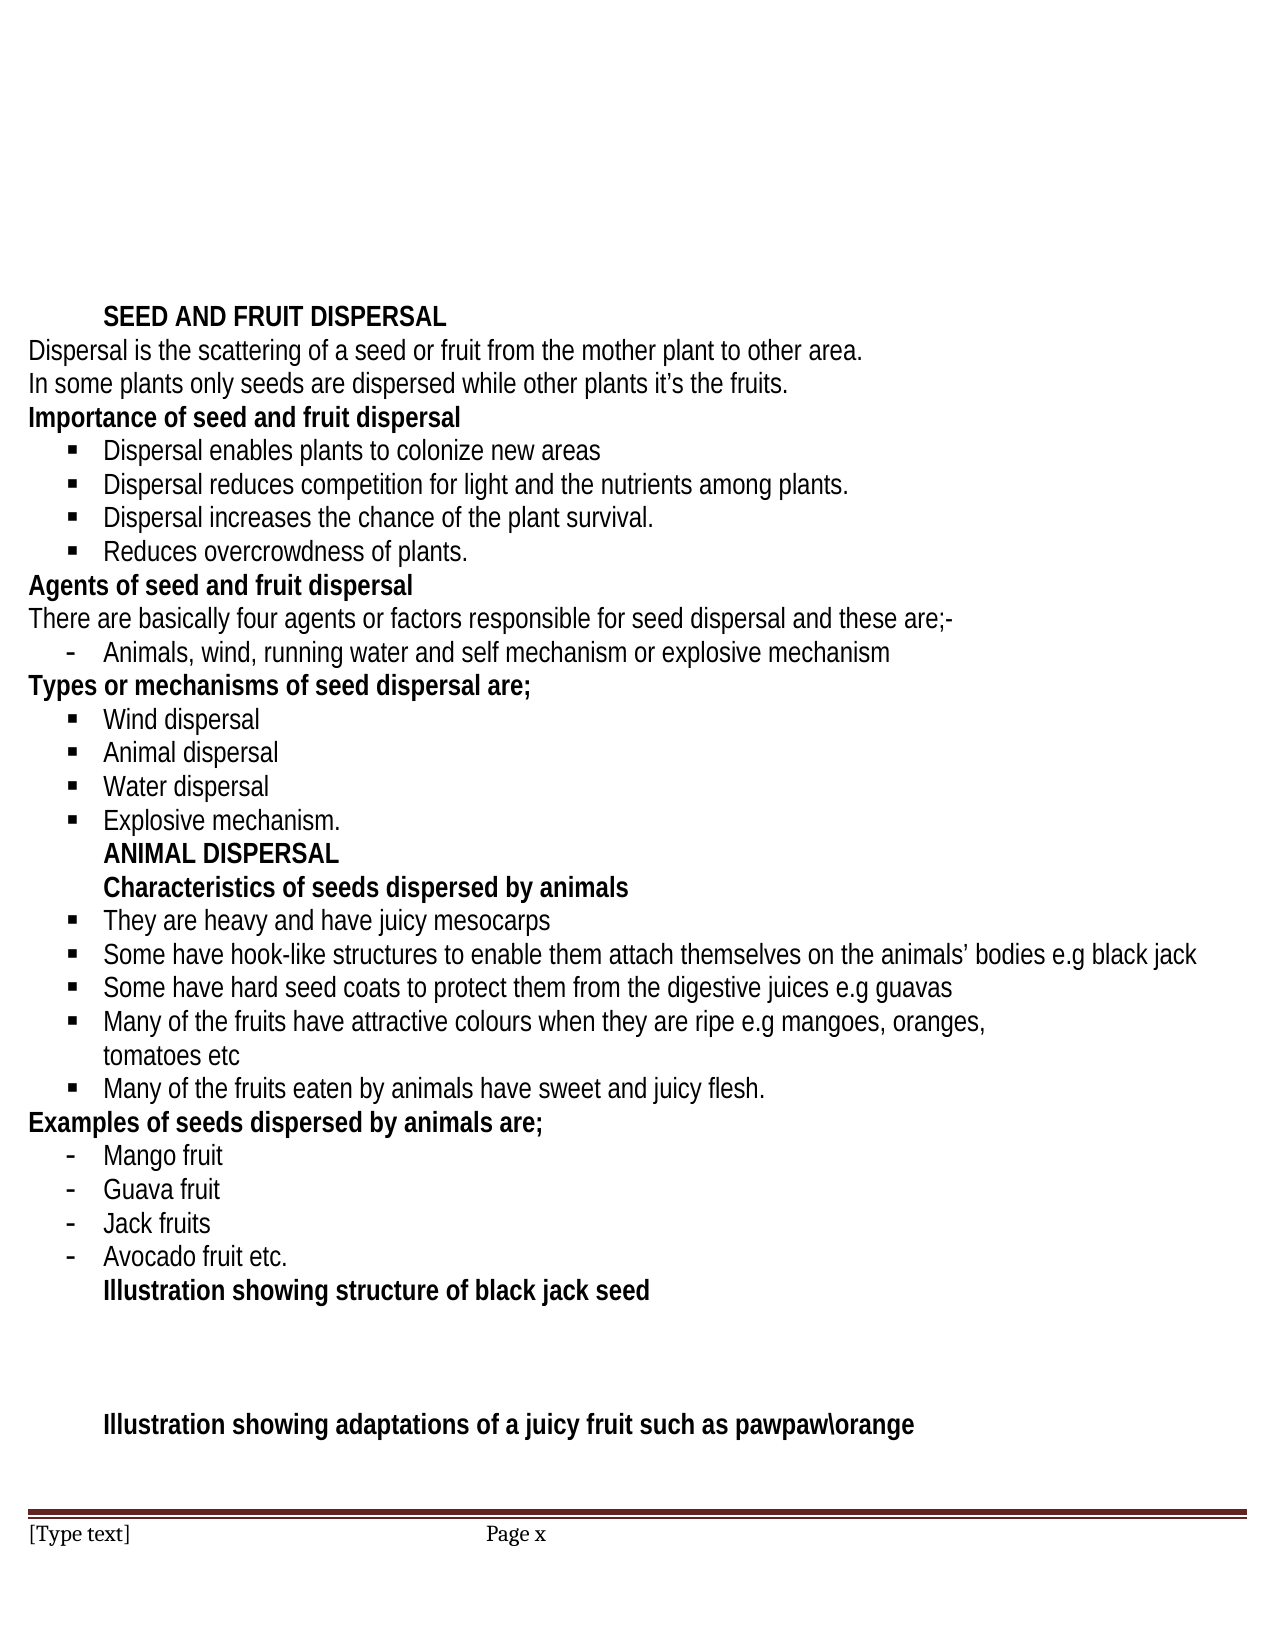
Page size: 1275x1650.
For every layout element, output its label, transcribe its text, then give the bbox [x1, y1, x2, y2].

list Many of the fruits eaten by animals have sweet and juicy flesh. [66, 1071, 1247, 1105]
text In some plants only seeds are dispersed while other plants it’s the fruits. [28, 366, 1247, 400]
list tomatoes etc [103, 1038, 1247, 1071]
list Reduces overcrowdness of plants. [66, 534, 1247, 568]
list Illustration showing adaptations of a juicy fruit such as pawpaw\orange [103, 1407, 1247, 1440]
list Guava fruit [66, 1172, 1247, 1206]
list Characteristics of seeds dispersed by animals [103, 870, 1247, 903]
text Dispersal is the scattering of a seed or fruit from the mother plant to other area. [28, 333, 1247, 366]
text Types or mechanisms of seed dispersal are; [28, 668, 1247, 702]
text Importance of seed and fruit dispersal [28, 400, 1247, 433]
list Many of the fruits have attractive colours when they are ripe e.g mangoes, oranges, [66, 1004, 1247, 1038]
text There are basically four agents or factors responsible for seed dispersal and these are;- [28, 601, 1247, 635]
list They are heavy and have juicy mesocarps [66, 903, 1247, 937]
list Water dispersal [66, 769, 1247, 803]
list Dispersal reduces competition for light and the nutrients among plants. [66, 467, 1247, 501]
list Dispersal increases the chance of the plant survival. [66, 501, 1247, 534]
list Wind dispersal [66, 702, 1247, 736]
text Examples of seeds dispersed by animals are; [28, 1105, 1247, 1138]
list ANIMAL DISPERSAL [103, 836, 1247, 870]
text Agents of seed and fruit dispersal [28, 568, 1247, 601]
list Dispersal enables plants to colonize new areas [66, 433, 1247, 467]
list Some have hook-like structures to enable them attach themselves on the animals’ bodies e.g black jack [66, 937, 1247, 971]
list Avocado fruit etc. [66, 1239, 1247, 1273]
list Animals, wind, running water and self mechanism or explosive mechanism [66, 635, 1247, 668]
list Explosive mechanism. [66, 803, 1247, 836]
list Some have hard seed coats to protect them from the digestive juices e.g guavas [66, 971, 1247, 1004]
list Jack fruits [66, 1206, 1247, 1239]
text SEED AND FRUIT DISPERSAL [28, 299, 1247, 333]
list Illustration showing structure of black jack seed [103, 1273, 1247, 1306]
list Animal dispersal [66, 736, 1247, 769]
list Mango fruit [66, 1138, 1247, 1172]
